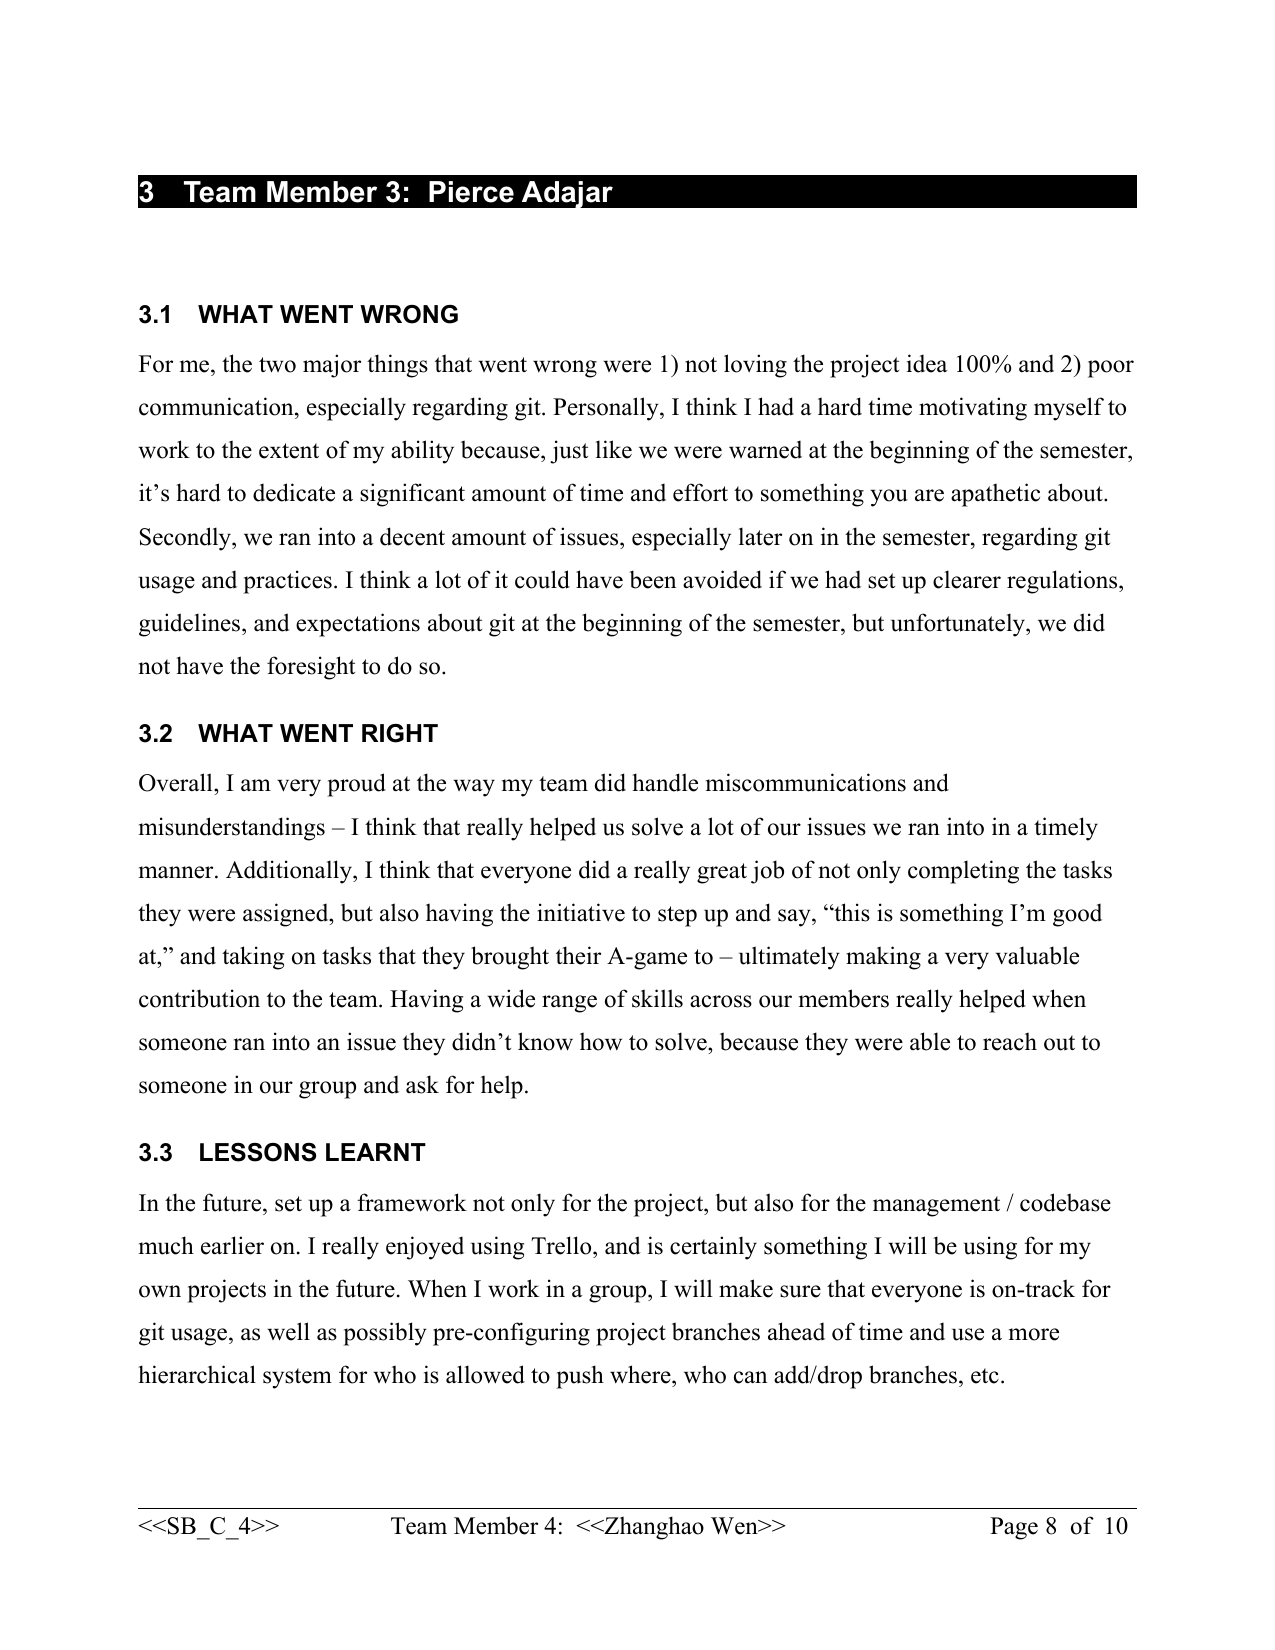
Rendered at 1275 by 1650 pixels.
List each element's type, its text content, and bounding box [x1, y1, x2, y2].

subtitle Lessons learnt [138, 1138, 1137, 1167]
subtitle What went RiGHT [138, 719, 1137, 748]
text Overall, I am very proud at the way my team did handle miscommunications and misunderstandings – I think that really helped us solve a lot of our issues we ran into in a timely manner. Additionally, I think that everyone did a really great job of not only completing the tasks they were assigned, but also having the initiative to step up and say, “this is something I’m good at,” and taking on tasks that they brought their A-game to – ultimately making a very valuable contribution to the team. Having a wide range of skills across our members really helped when someone ran into an issue they didn’t know how to solve, because they were able to reach out to someone in our group and ask for help. [138, 768, 1137, 1099]
text In the future, set up a framework not only for the project, but also for the management / codebase much earlier on. I really enjoyed using Trello, and is certainly something I will be using for my own projects in the future. When I work in a group, I will make sure that everyone is on-track for git usage, as well as possibly pre-configuring project branches ahead of time and use a more hierarchical system for who is allowed to push where, who can add/drop branches, etc. [138, 1188, 1137, 1389]
subtitle What went Wrong [138, 300, 1137, 328]
text For me, the two major things that went wrong were 1) not loving the project idea 100% and 2) poor communication, especially regarding git. Personally, I think I had a hard time motivating myself to work to the extent of my ability because, just like we were warned at the beginning of the semester, it’s hard to dedicate a significant amount of time and effort to something you are apathetic about. Secondly, we ran into a decent amount of issues, especially later on in the semester, regarding git usage and practices. I think a lot of it could have been avoided if we had set up clearer regulations, guidelines, and expectations about git at the beginning of the semester, but unfortunately, we did not have the foresight to do so. [138, 349, 1137, 680]
subtitle Team Member 3: Pierce Adajar [138, 175, 1137, 208]
